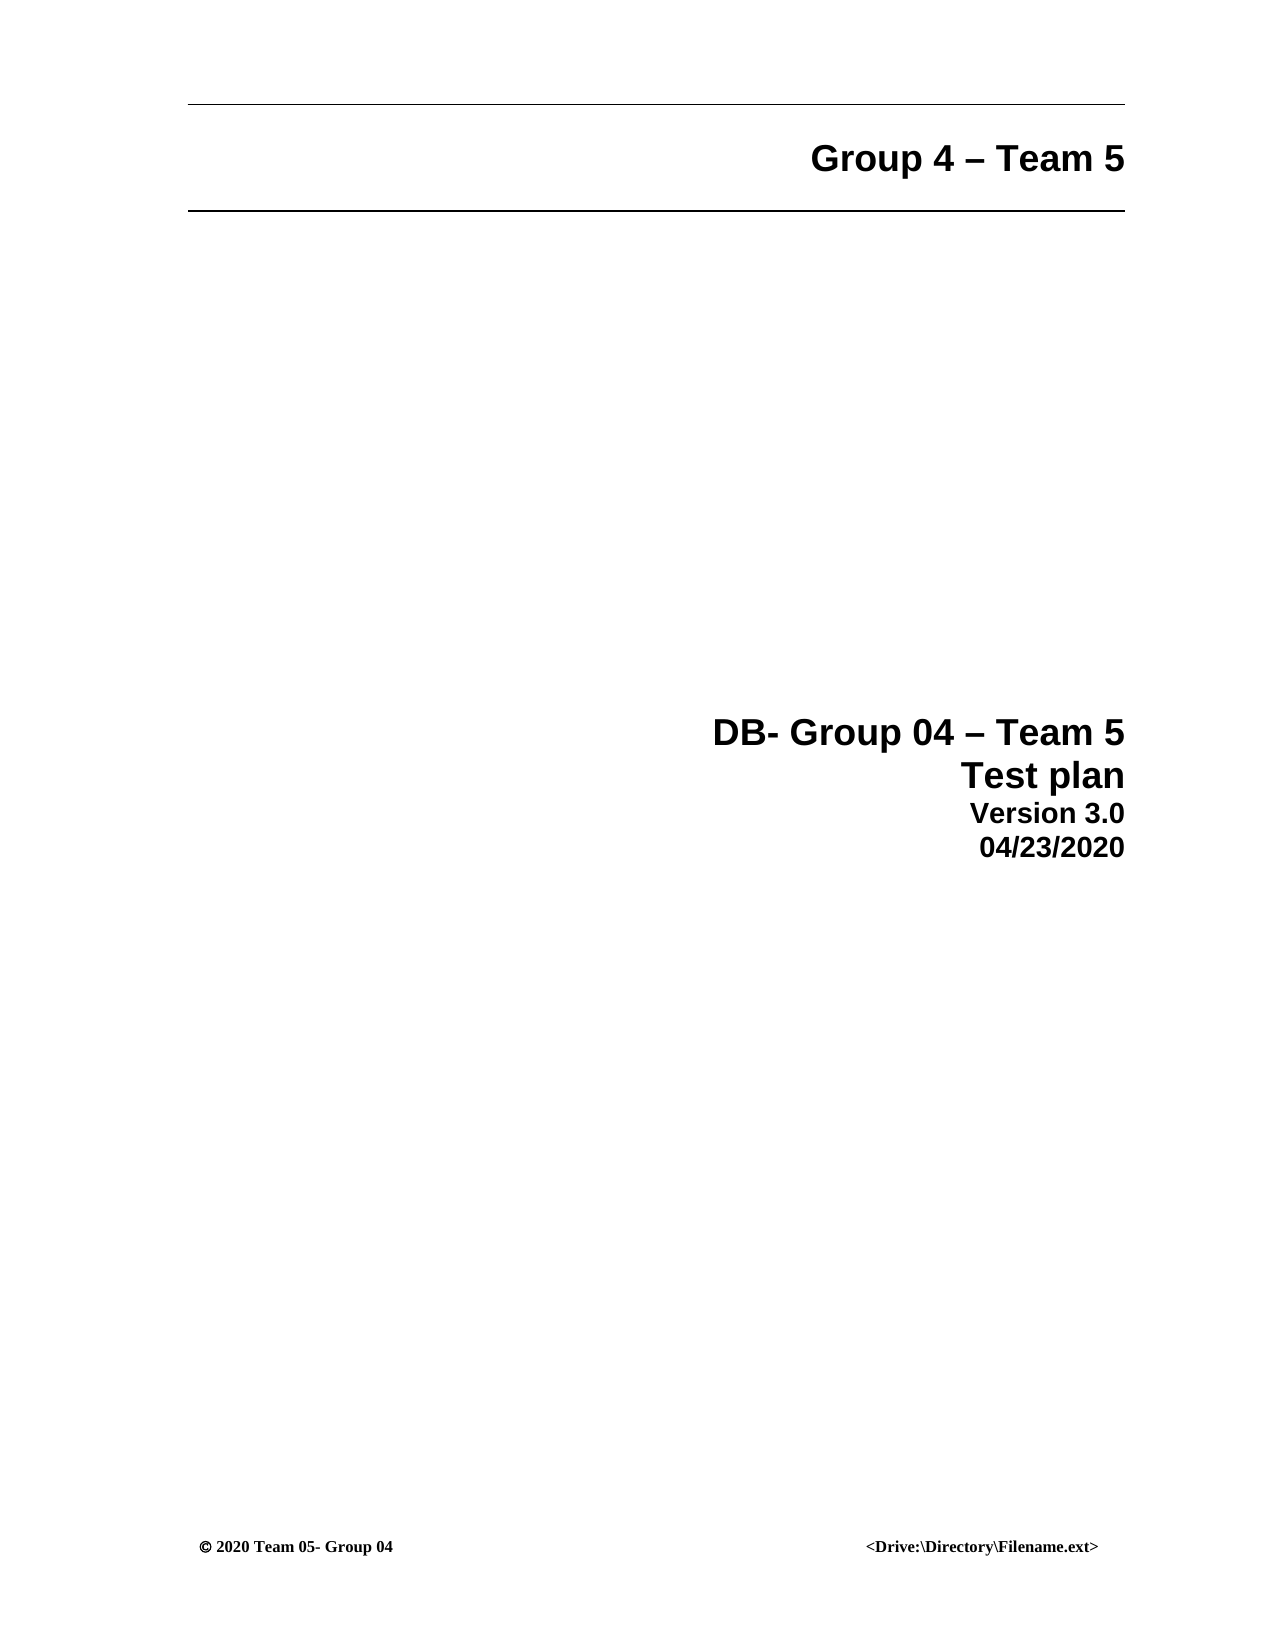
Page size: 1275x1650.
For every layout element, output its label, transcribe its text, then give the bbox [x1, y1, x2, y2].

title Test plan [187, 753, 1125, 796]
title DB- Group 04 – Team 5 [187, 710, 1125, 753]
subtitle Version 3.0 [187, 796, 1125, 830]
subtitle 04/23/2020 [187, 830, 1125, 863]
